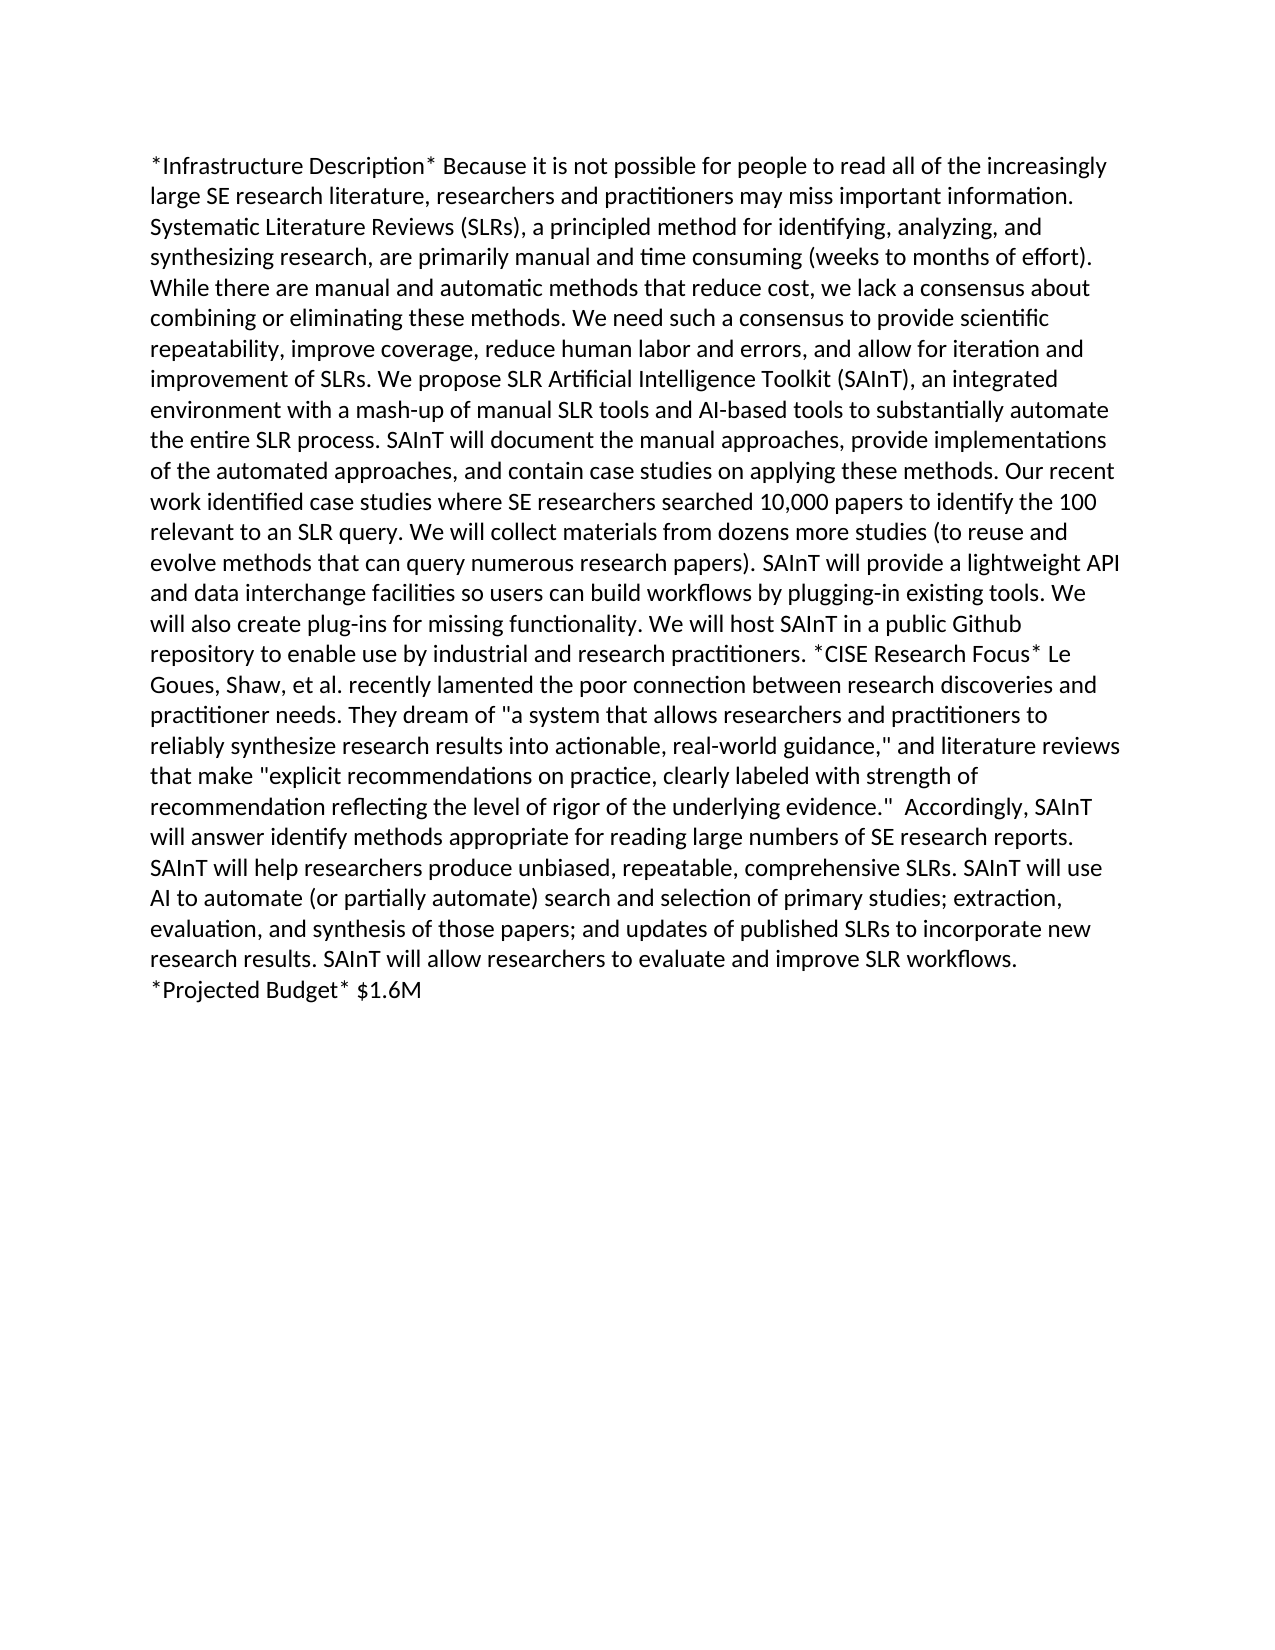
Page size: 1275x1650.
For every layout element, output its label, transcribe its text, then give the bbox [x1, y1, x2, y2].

text *Infrastructure Description* Because it is not possible for people to read all of the increasingly large SE research literature, researchers and practitioners may miss important information. Systematic Literature Reviews (SLRs), a principled method for identifying, analyzing, and synthesizing research, are primarily manual and time consuming (weeks to months of effort). While there are manual and automatic methods that reduce cost, we lack a consensus about combining or eliminating these methods. We need such a consensus to provide scientific repeatability, improve coverage, reduce human labor and errors, and allow for iteration and improvement of SLRs. We propose SLR Artificial Intelligence Toolkit (SAInT), an integrated environment with a mash-up of manual SLR tools and AI-based tools to substantially automate the entire SLR process. SAInT will document the manual approaches, provide implementations of the automated approaches, and contain case studies on applying these methods. Our recent work identified case studies where SE researchers searched 10,000 papers to identify the 100 relevant to an SLR query. We will collect materials from dozens more studies (to reuse and evolve methods that can query numerous research papers). SAInT will provide a lightweight API and data interchange facilities so users can build workflows by plugging-in existing tools. We will also create plug-ins for missing functionality. We will host SAInT in a public Github repository to enable use by industrial and research practitioners. *CISE Research Focus* Le Goues, Shaw, et al. recently lamented the poor connection between research discoveries and practitioner needs. They dream of "a system that allows researchers and practitioners to reliably synthesize research results into actionable, real-world guidance," and literature reviews that make "explicit recommendations on practice, clearly labeled with strength of recommendation reflecting the level of rigor of the underlying evidence." Accordingly, SAInT will answer identify methods appropriate for reading large numbers of SE research reports. SAInT will help researchers produce unbiased, repeatable, comprehensive SLRs. SAInT will use AI to automate (or partially automate) search and selection of primary studies; extraction, evaluation, and synthesis of those papers; and updates of published SLRs to incorporate new research results. SAInT will allow researchers to evaluate and improve SLR workflows. *Projected Budget* $1.6M [150, 150, 1125, 1004]
